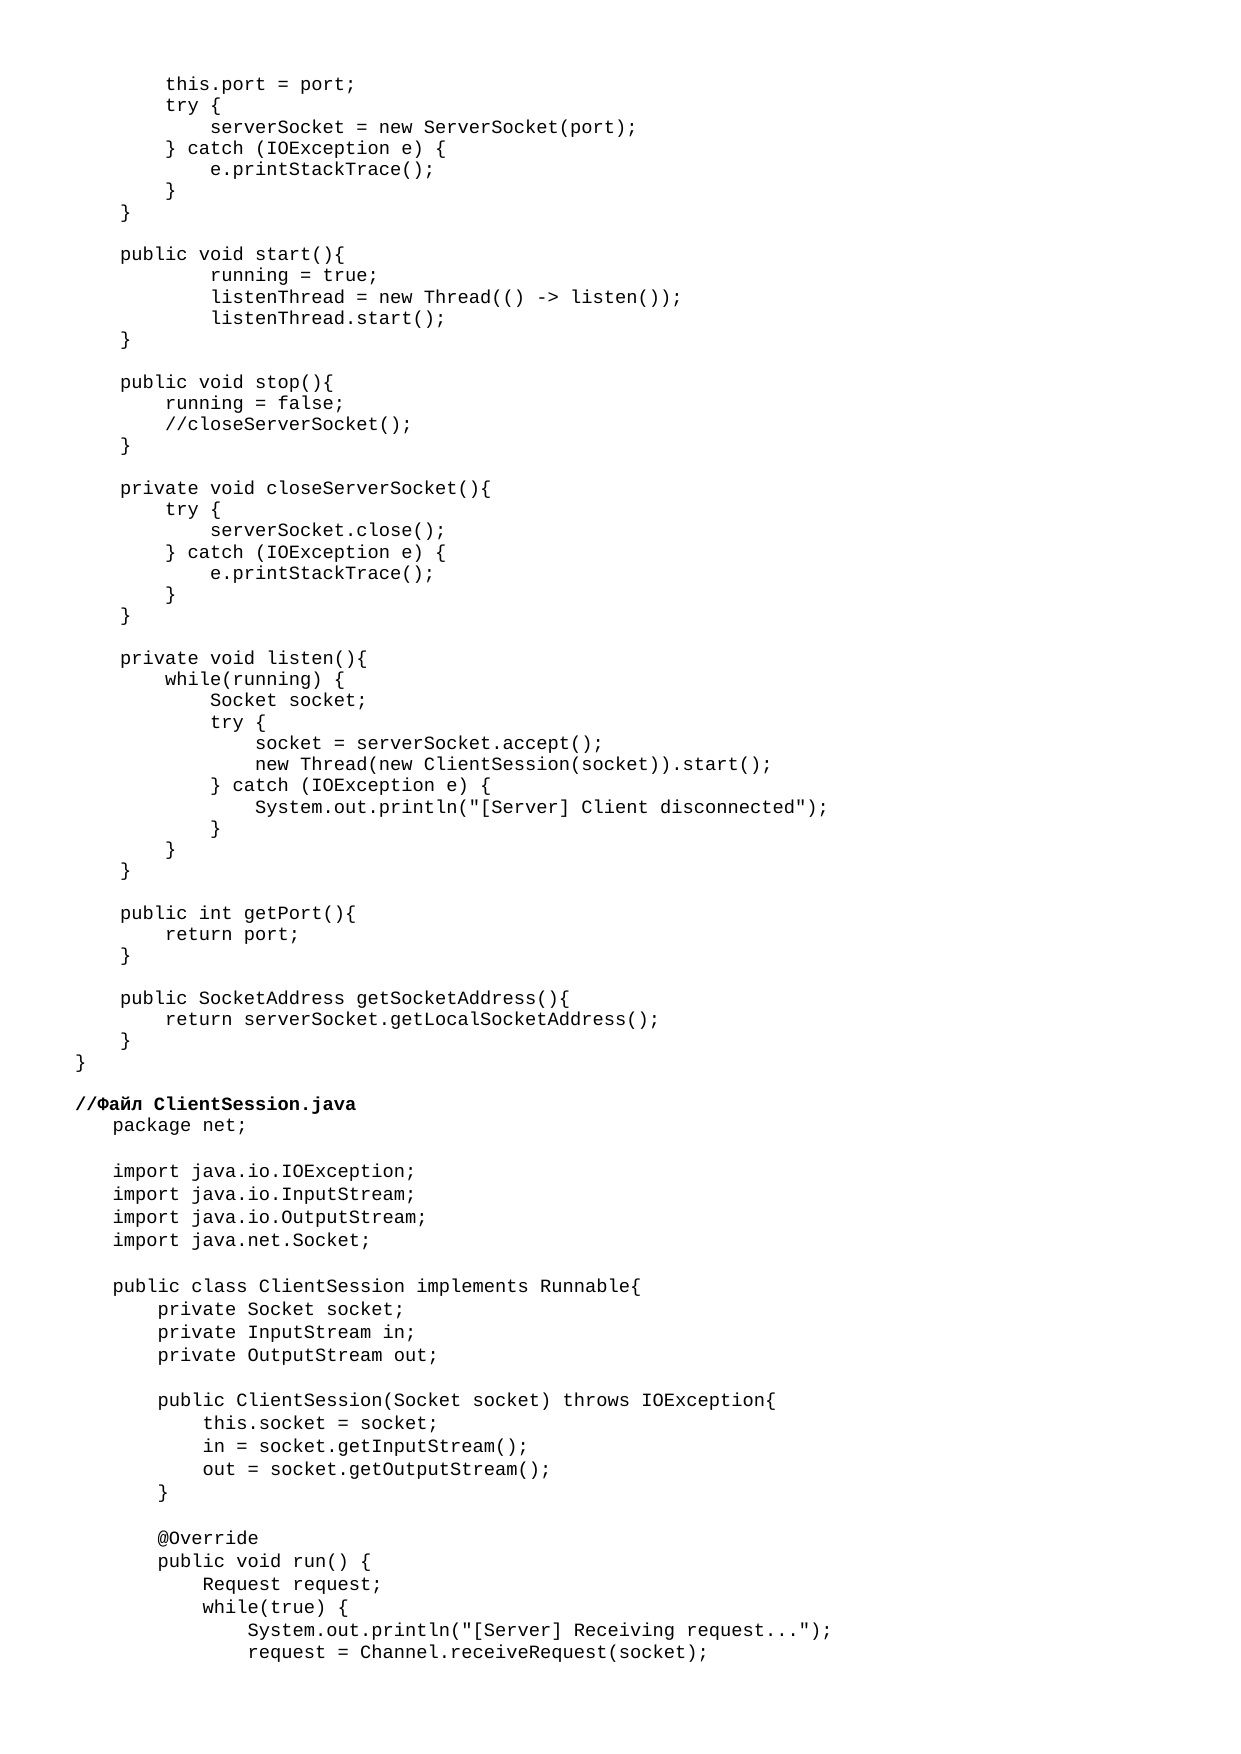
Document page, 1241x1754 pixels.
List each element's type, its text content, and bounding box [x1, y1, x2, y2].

text } [75, 181, 1165, 202]
text public int getPort(){ [75, 904, 1165, 925]
text import java.io.InputStream; [112, 1185, 1165, 1206]
text in = socket.getInputStream(); [112, 1437, 1165, 1458]
text } [75, 861, 1165, 882]
text } [112, 1483, 1165, 1504]
text while(running) { [75, 670, 1165, 691]
text try { [75, 500, 1165, 521]
text public void run() { [112, 1552, 1165, 1573]
text socket = serverSocket.accept(); [75, 734, 1165, 755]
text private Socket socket; [112, 1299, 1165, 1321]
text serverSocket.close(); [75, 521, 1165, 542]
text private InputStream in; [112, 1322, 1165, 1344]
text //Файл ClientSession.java [75, 1095, 1165, 1116]
text } [75, 1031, 1165, 1052]
text out = socket.getOutputStream(); [112, 1460, 1165, 1481]
text } catch (IOException e) { [75, 139, 1165, 160]
text return port; [75, 925, 1165, 946]
text import java.io.OutputStream; [112, 1208, 1165, 1229]
text } [75, 819, 1165, 840]
text System.out.println("[Server] Client disconnected"); [75, 797, 1165, 819]
text running = false; [75, 394, 1165, 415]
text listenThread = new Thread(() -> listen()); [75, 287, 1165, 309]
text serverSocket = new ServerSocket(port); [75, 117, 1165, 139]
text try { [75, 96, 1165, 117]
text //closeServerSocket(); [75, 415, 1165, 436]
text running = true; [75, 266, 1165, 287]
text new Thread(new ClientSession(socket)).start(); [75, 755, 1165, 776]
text System.out.println("[Server] Receiving request..."); [112, 1620, 1165, 1642]
text @Override [112, 1529, 1165, 1550]
text import java.io.IOException; [112, 1162, 1165, 1183]
text public class ClientSession implements Runnable{ [112, 1277, 1165, 1298]
text } [75, 840, 1165, 861]
text public void start(){ [75, 245, 1165, 266]
text private OutputStream out; [112, 1345, 1165, 1367]
text try { [75, 712, 1165, 734]
text } [75, 1052, 1165, 1074]
text Socket socket; [75, 691, 1165, 712]
text while(true) { [112, 1597, 1165, 1619]
text Request request; [112, 1574, 1165, 1596]
text request = Channel.receiveRequest(socket); [112, 1643, 1165, 1664]
text } [75, 585, 1165, 606]
text } [75, 606, 1165, 627]
text public ClientSession(Socket socket) throws IOException{ [112, 1391, 1165, 1412]
text private void listen(){ [75, 649, 1165, 670]
text } catch (IOException e) { [75, 776, 1165, 797]
text } [75, 946, 1165, 967]
text listenThread.start(); [75, 309, 1165, 330]
text public SocketAddress getSocketAddress(){ [75, 989, 1165, 1010]
text } catch (IOException e) { [75, 542, 1165, 564]
text private void closeServerSocket(){ [75, 479, 1165, 500]
text public void stop(){ [75, 372, 1165, 394]
text e.printStackTrace(); [75, 160, 1165, 181]
text this.port = port; [75, 75, 1165, 96]
text } [75, 436, 1165, 457]
text } [75, 330, 1165, 351]
text package net; [112, 1116, 1165, 1137]
text e.printStackTrace(); [75, 564, 1165, 585]
text import java.net.Socket; [112, 1231, 1165, 1252]
text this.socket = socket; [112, 1414, 1165, 1435]
text } [75, 202, 1165, 224]
text return serverSocket.getLocalSocketAddress(); [75, 1010, 1165, 1031]
